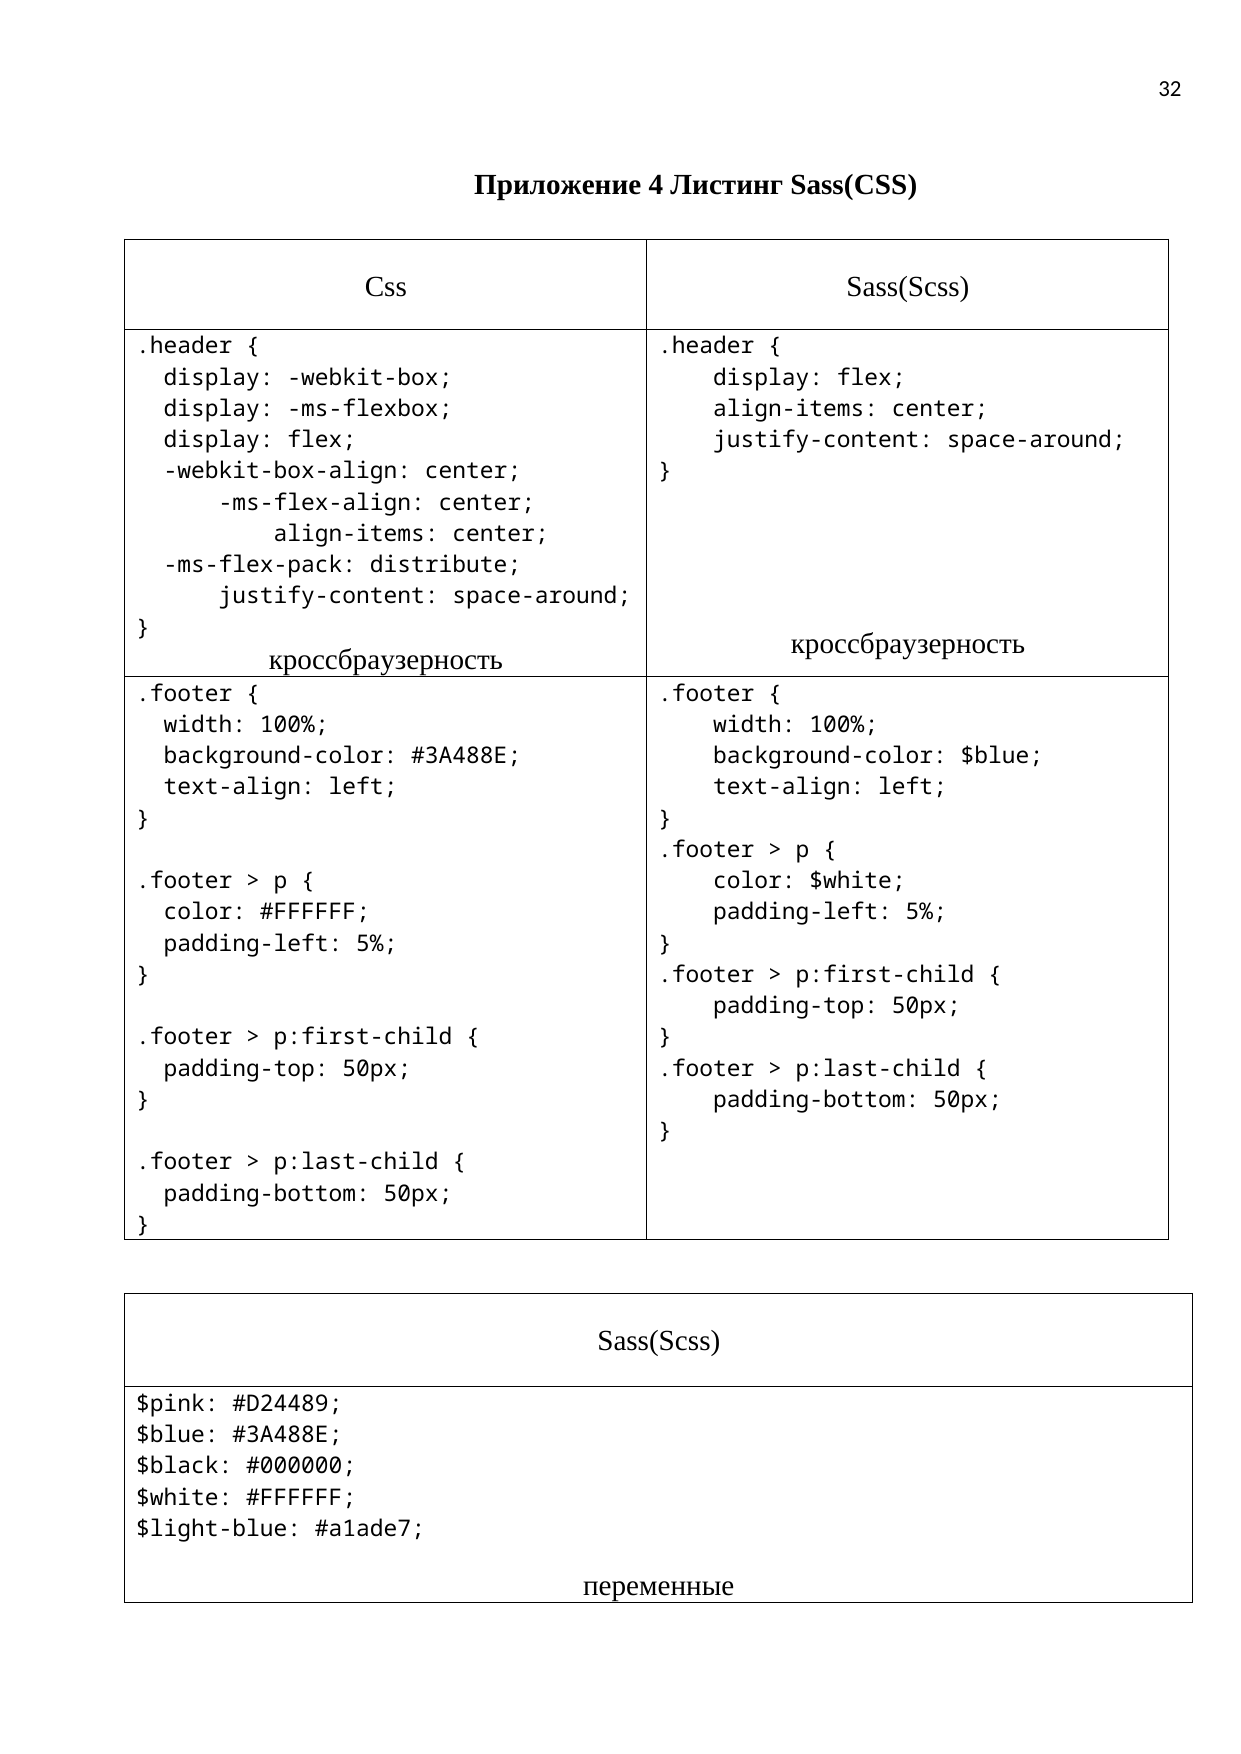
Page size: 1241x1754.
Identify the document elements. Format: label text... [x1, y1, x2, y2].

text Приложение 4 Листинг Sass(CSS) [136, 167, 1181, 201]
table_cell $pink: #D24489; $blue: #3A488E; $black: #000000; $white: #FFFFFF; $light-blue: #a1ade7; переменные [125, 1387, 1192, 1602]
table_header Css [125, 240, 646, 328]
table_cell .header { display: -webkit-box; display: -ms-flexbox; display: flex; -webkit-box-align: center; -ms-flex-align: center; align-items: center; -ms-flex-pack: distribute; justify-content: space-around; } кроссбраузерность [125, 330, 646, 676]
table_cell .footer { width: 100%; background-color: $blue; text-align: left; } .footer > p { color: $white; padding-left: 5%; } .footer > p:first-child { padding-top: 50px; } .footer > p:last-child { padding-bottom: 50px; } [647, 677, 1168, 1239]
table_cell .header { display: flex; align-items: center; justify-content: space-around; } кроссбраузерность [647, 330, 1168, 676]
table_header Sass(Scss) [125, 1294, 1192, 1386]
table_header Sass(Scss) [647, 240, 1168, 328]
table_cell .footer { width: 100%; background-color: #3A488E; text-align: left; } .footer > p { color: #FFFFFF; padding-left: 5%; } .footer > p:first-child { padding-top: 50px; } .footer > p:last-child { padding-bottom: 50px; } [125, 677, 646, 1239]
